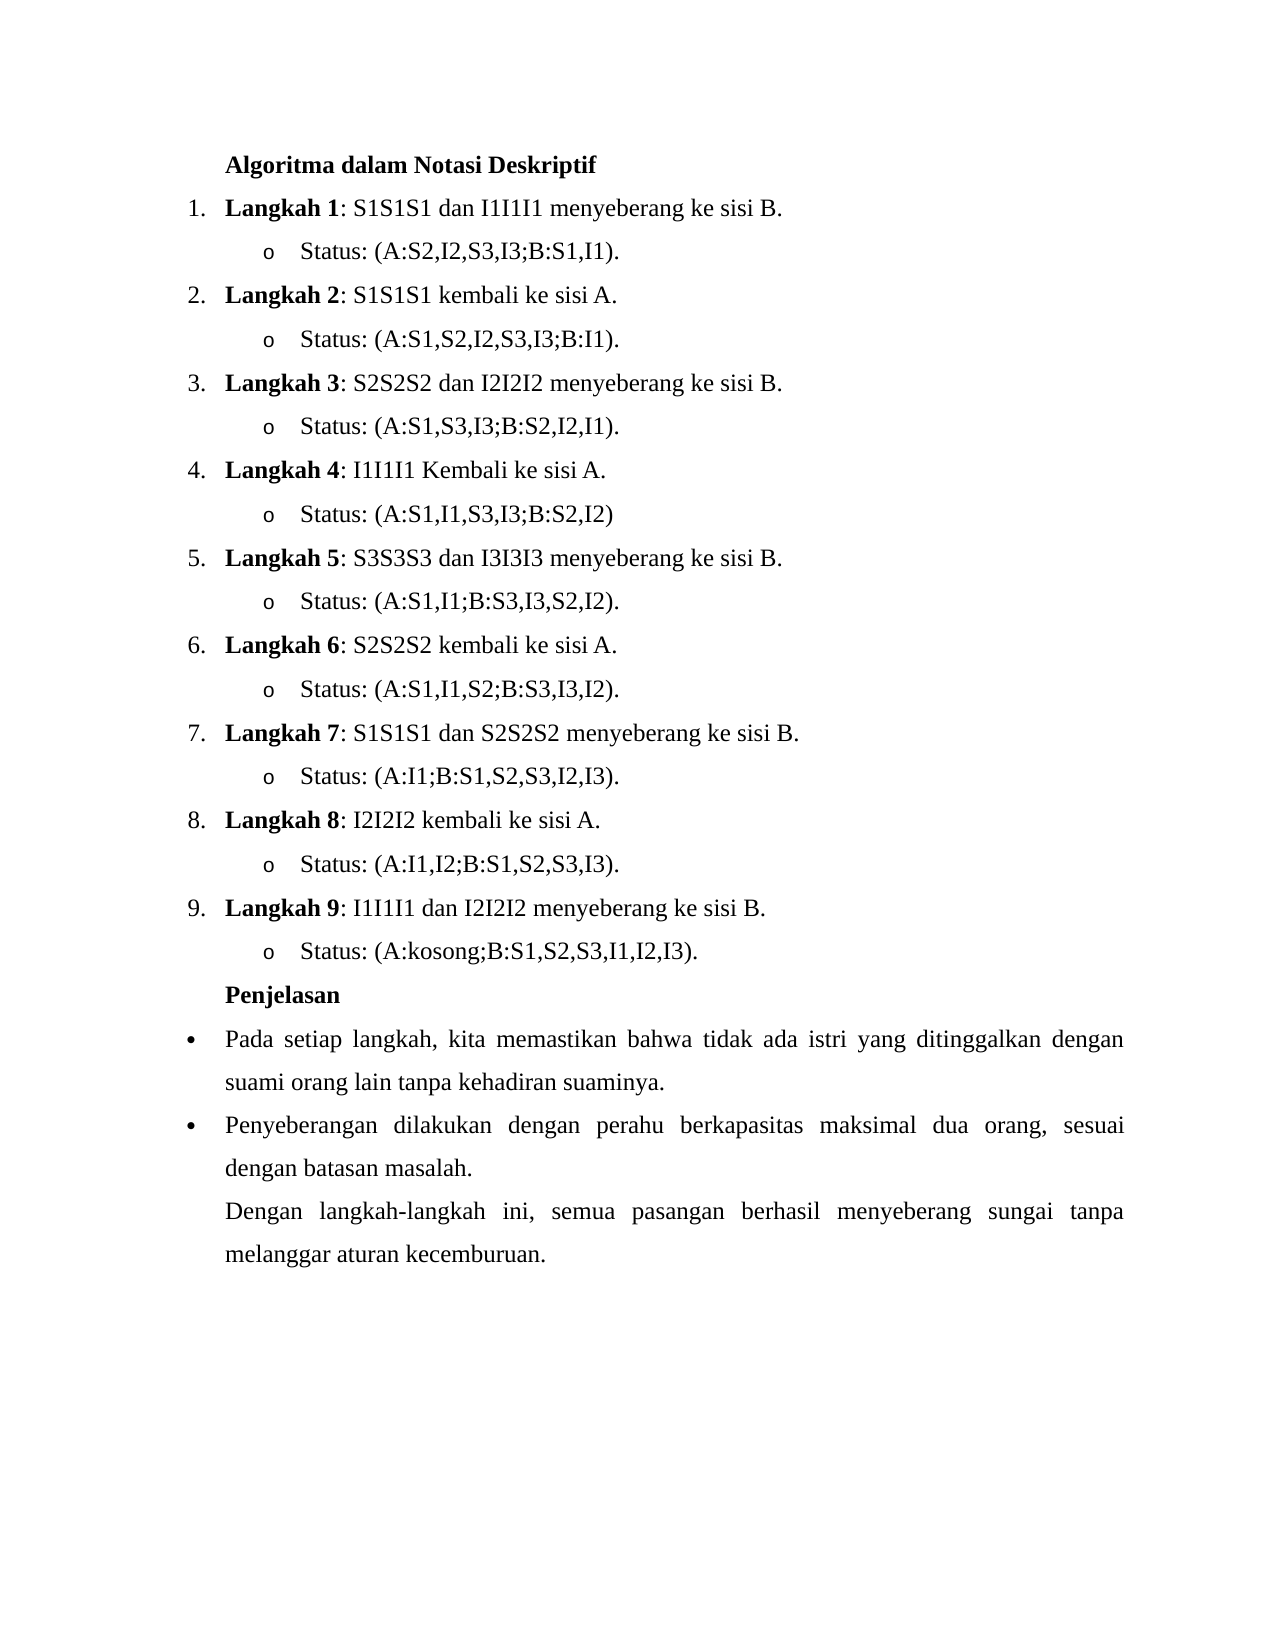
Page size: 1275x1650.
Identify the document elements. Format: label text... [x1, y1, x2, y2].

list Langkah 4: I1I1I1​ Kembali ke sisi A. [187, 456, 1125, 484]
list Status: (A:S1​,S3​,I3​;B:S2​,I2​,I1​). [262, 411, 1125, 441]
list Langkah 6: S2S2S2​ kembali ke sisi A. [187, 631, 1125, 659]
list Penyeberangan dilakukan dengan perahu berkapasitas maksimal dua orang, sesuai dengan batasan masalah. [187, 1110, 1125, 1182]
list Status: (A:S1​,I1​,S2​;B:S3​,I3​,I2​). [262, 674, 1125, 703]
list Penjelasan [225, 981, 1125, 1009]
list Langkah 5: S3S3S3​ dan I3I3I3​ menyeberang ke sisi B. [187, 543, 1125, 572]
list Status: (A:kosong;B:S1​,S2​,S3​,I1​,I2​,I3​). [262, 936, 1125, 966]
list Status: (A:S1,I1,S3,I3;B:S2,I2) [262, 499, 1125, 528]
list Langkah 9: I1I1I1​ dan I2I2I2​ menyeberang ke sisi B. [187, 893, 1125, 922]
list Langkah 1: S1S1S1​ dan I1I1I1​ menyeberang ke sisi B. [187, 193, 1125, 222]
list Langkah 2: S1S1S1​ kembali ke sisi A. [187, 281, 1125, 309]
list Dengan langkah-langkah ini, semua pasangan berhasil menyeberang sungai tanpa melanggar aturan kecemburuan. [225, 1196, 1125, 1268]
list Status: (A:I1​;B:S1​,S2​,S3​,I2​,I3​). [262, 761, 1125, 791]
list Langkah 8: I2I2I2​ kembali ke sisi A. [187, 806, 1125, 834]
list Algoritma dalam Notasi Deskriptif [225, 150, 1125, 179]
list Langkah 7: S1S1S1​ dan S2S2S2​ menyeberang ke sisi B. [187, 718, 1125, 747]
list Langkah 3: S2S2S2​ dan I2I2I2​ menyeberang ke sisi B. [187, 368, 1125, 397]
list Status: (A:S2​,I2​,S3​,I3​;B:S1​,I1​). [262, 236, 1125, 266]
list Pada setiap langkah, kita memastikan bahwa tidak ada istri yang ditinggalkan dengan suami orang lain tanpa kehadiran suaminya. [187, 1024, 1125, 1096]
list Status: (A:I1​,I2​;B:S1​,S2​,S3​,I3​). [262, 849, 1125, 878]
list Status: (A:S1​,S2​,I2​,S3​,I3​;B:I1​). [262, 324, 1125, 353]
list Status: (A:S1​,I1​;B:S3​,I3​,S2​,I2​). [262, 586, 1125, 616]
